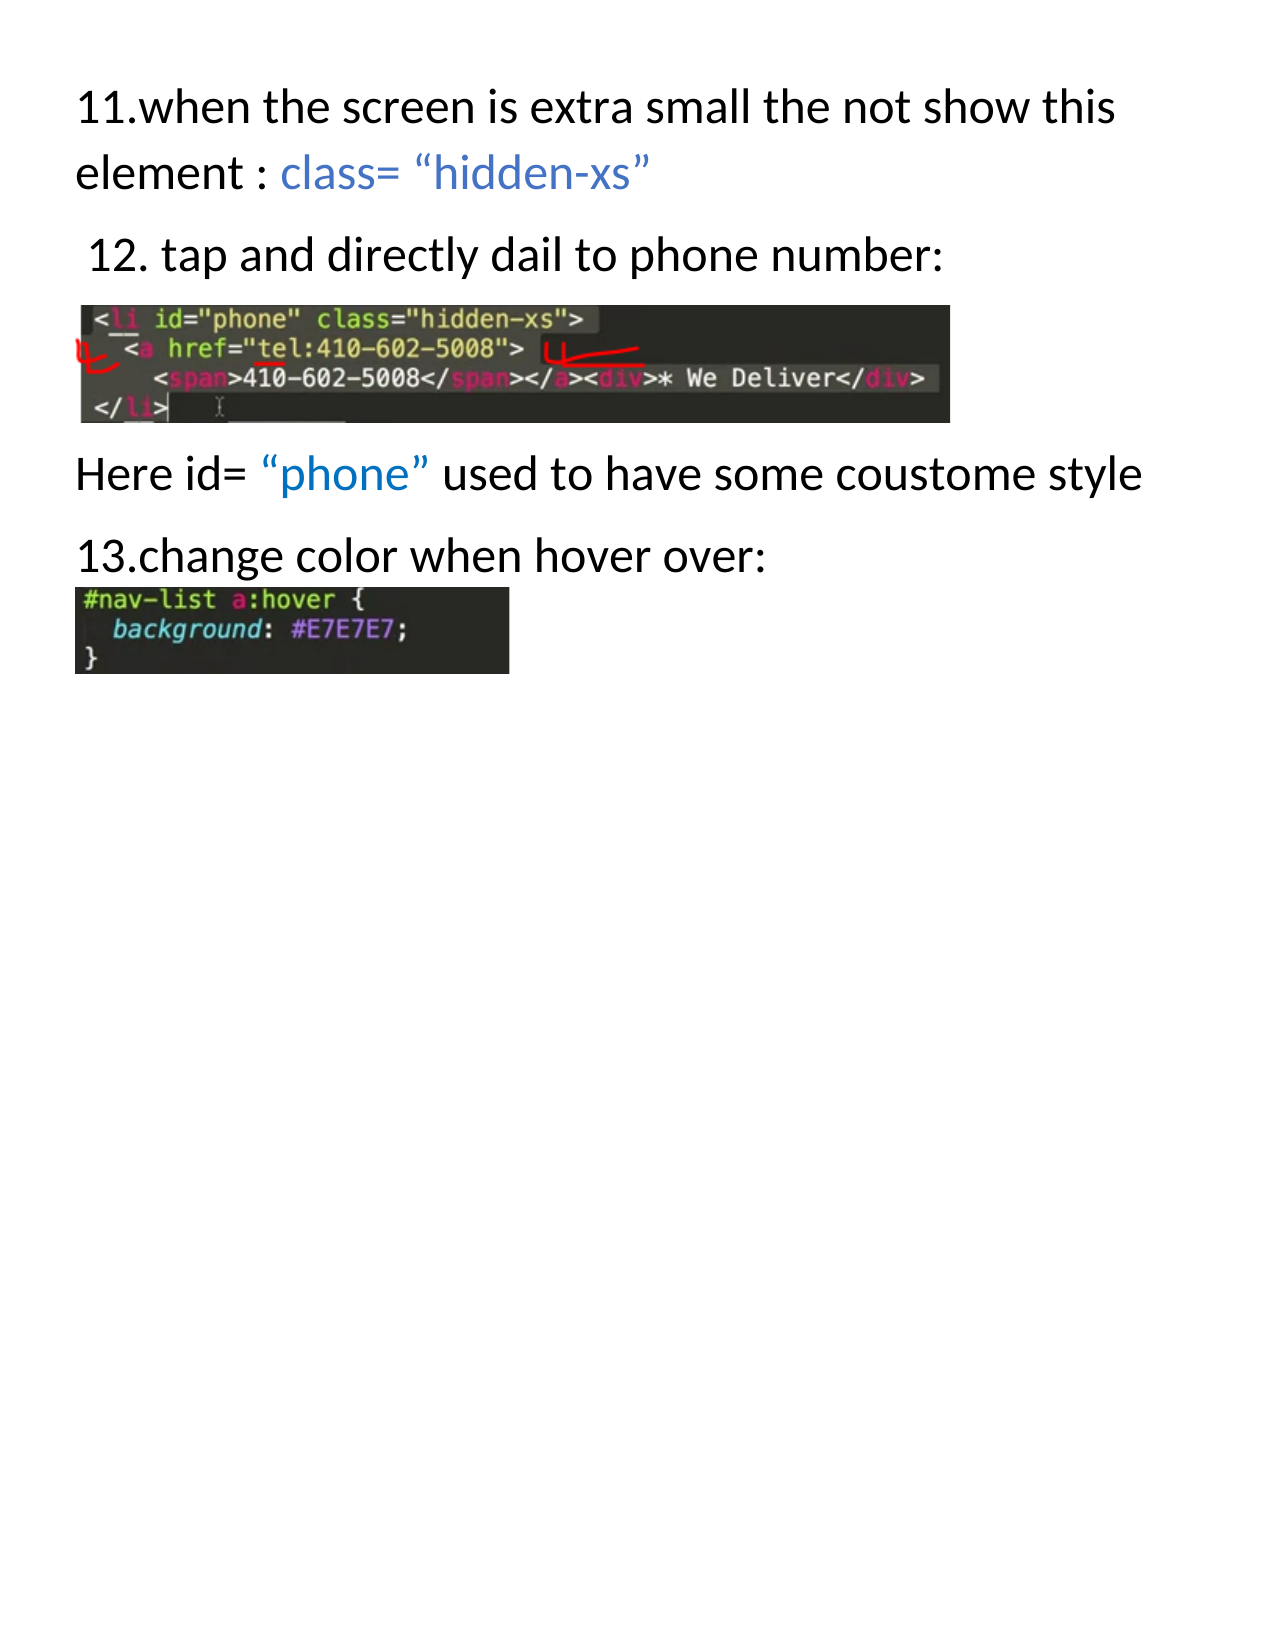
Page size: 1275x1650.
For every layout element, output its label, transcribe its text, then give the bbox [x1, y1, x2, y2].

text 12. tap and directly dail to phone number: [75, 223, 1200, 284]
picture [75, 305, 951, 423]
text Here id= “phone” used to have some coustome style [75, 442, 1200, 503]
text 11.when the screen is extra small the not show this element : class= “hidden-xs” [75, 75, 1200, 202]
picture [75, 587, 510, 674]
text 13.change color when hover over: [75, 524, 1200, 673]
